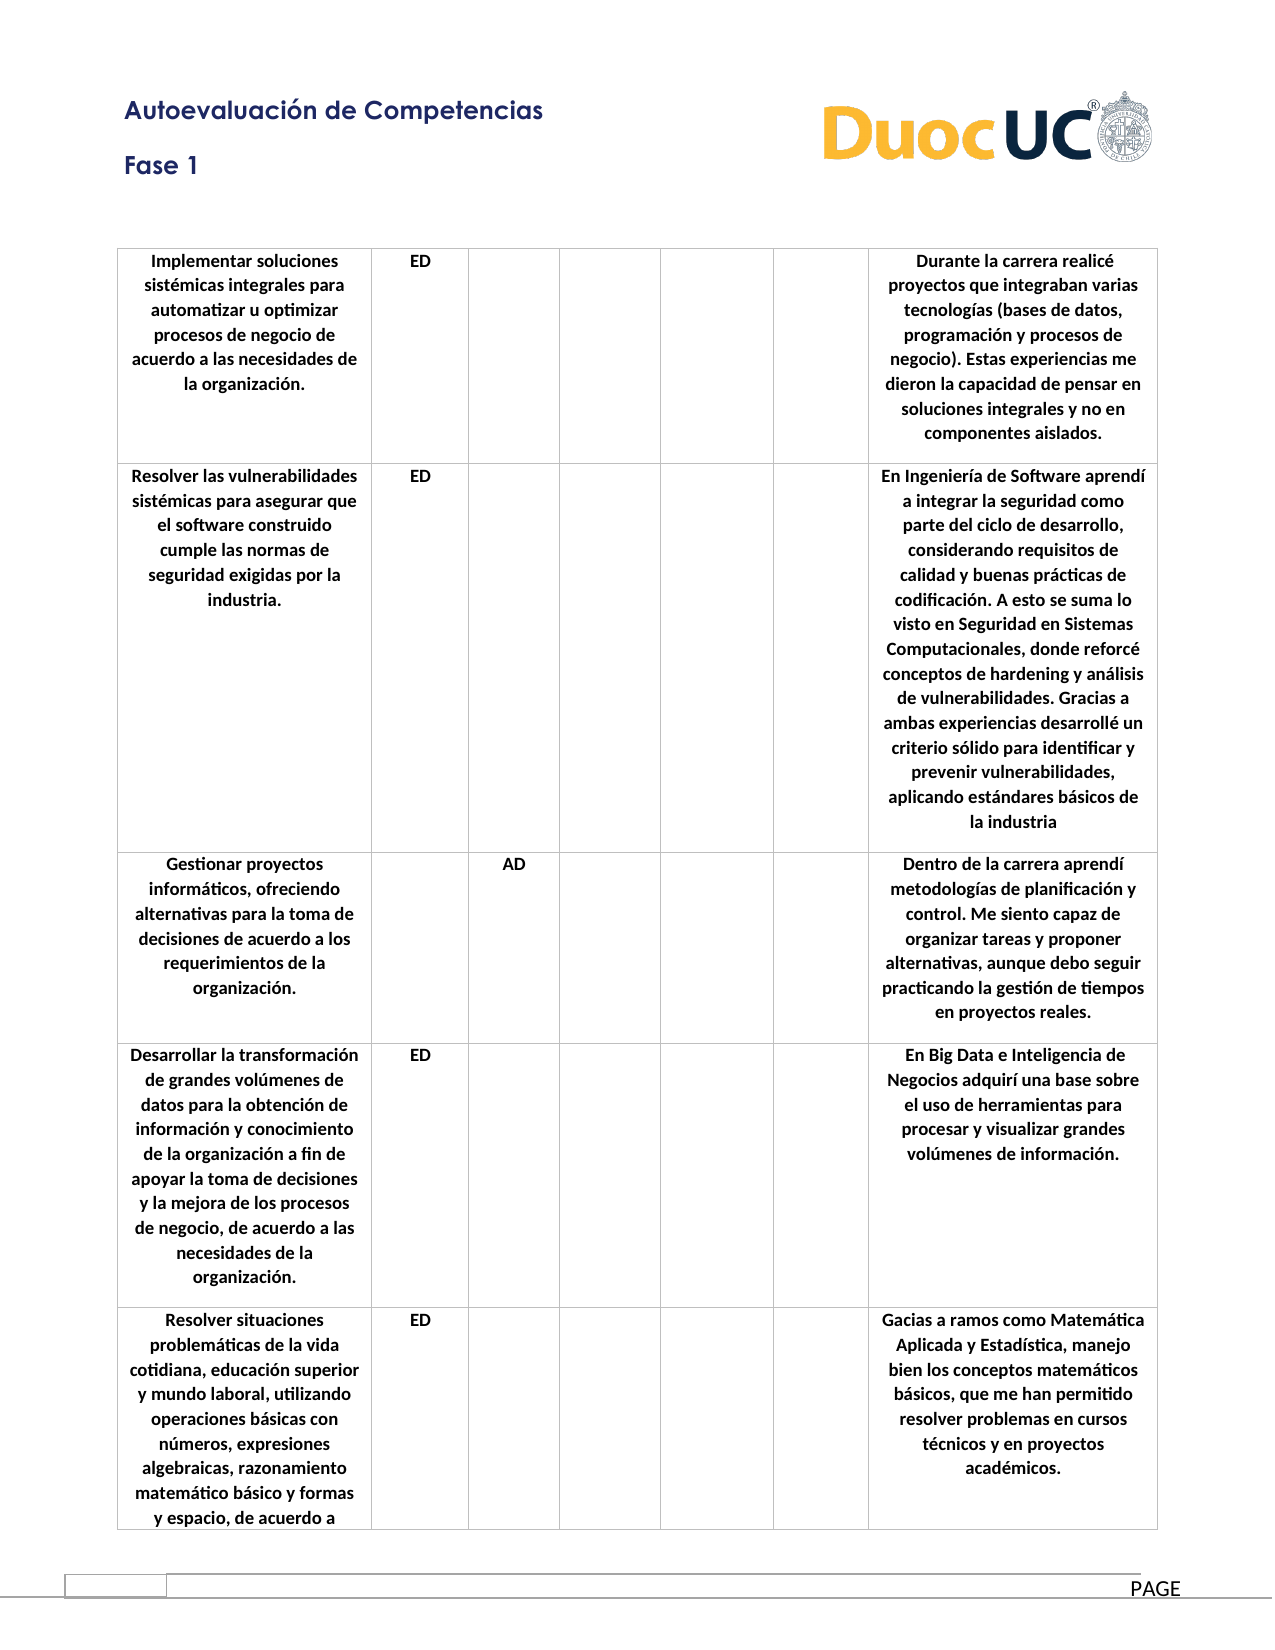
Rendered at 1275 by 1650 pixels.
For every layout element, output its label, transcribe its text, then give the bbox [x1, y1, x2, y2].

table_cell [774, 853, 868, 1042]
table_cell [560, 249, 660, 463]
table_cell [774, 249, 868, 463]
table_cell AD [469, 853, 559, 1042]
table_cell ED [372, 1308, 468, 1529]
table_cell Dentro de la carrera aprendí metodologías de planificación y control. Me siento capaz de organizar tareas y proponer alternativas, aunque debo seguir practicando la gestión de tiempos en proyectos reales. [869, 853, 1157, 1042]
table_cell [774, 1308, 868, 1529]
table_cell Gestionar proyectos informáticos, ofreciendo alternativas para la toma de decisiones de acuerdo a los requerimientos de la organización. [118, 853, 371, 1042]
table_cell [774, 464, 868, 852]
table_cell ED [372, 249, 468, 463]
table_cell [661, 1308, 773, 1529]
table_cell [469, 1308, 559, 1529]
table_cell [372, 853, 468, 1042]
table_cell [774, 1044, 868, 1307]
table_cell En Ingeniería de Software aprendí a integrar la seguridad como parte del ciclo de desarrollo, considerando requisitos de calidad y buenas prácticas de codificación. A esto se suma lo visto en Seguridad en Sistemas Computacionales, donde reforcé conceptos de hardening y análisis de vulnerabilidades. Gracias a ambas experiencias desarrollé un criterio sólido para identificar y prevenir vulnerabilidades, aplicando estándares básicos de la industria [869, 464, 1157, 852]
table_cell Resolver las vulnerabilidades sistémicas para asegurar que el software construido cumple las normas de seguridad exigidas por la industria. [118, 464, 371, 852]
table_cell [560, 464, 660, 852]
table_cell [661, 1044, 773, 1307]
table_cell [661, 249, 773, 463]
table_cell Implementar soluciones sistémicas integrales para automatizar u optimizar procesos de negocio de acuerdo a las necesidades de la organización. [118, 249, 371, 463]
table_cell [560, 853, 660, 1042]
picture [824, 91, 1152, 162]
table_cell ED [372, 1044, 468, 1307]
table_cell Durante la carrera realicé proyectos que integraban varias tecnologías (bases de datos, programación y procesos de negocio). Estas experiencias me dieron la capacidad de pensar en soluciones integrales y no en componentes aislados. [869, 249, 1157, 463]
table_cell [661, 853, 773, 1042]
table_cell [661, 464, 773, 852]
table_cell [469, 249, 559, 463]
table_cell En Big Data e Inteligencia de Negocios adquirí una base sobre el uso de herramientas para procesar y visualizar grandes volúmenes de información. [869, 1044, 1157, 1307]
table_cell [469, 464, 559, 852]
table_cell [560, 1044, 660, 1307]
table_cell [560, 1308, 660, 1529]
table_cell [469, 1044, 559, 1307]
table_cell Desarrollar la transformación de grandes volúmenes de datos para la obtención de información y conocimiento de la organización a fin de apoyar la toma de decisiones y la mejora de los procesos de negocio, de acuerdo a las necesidades de la organización. [118, 1044, 371, 1307]
table_cell ED [372, 464, 468, 852]
